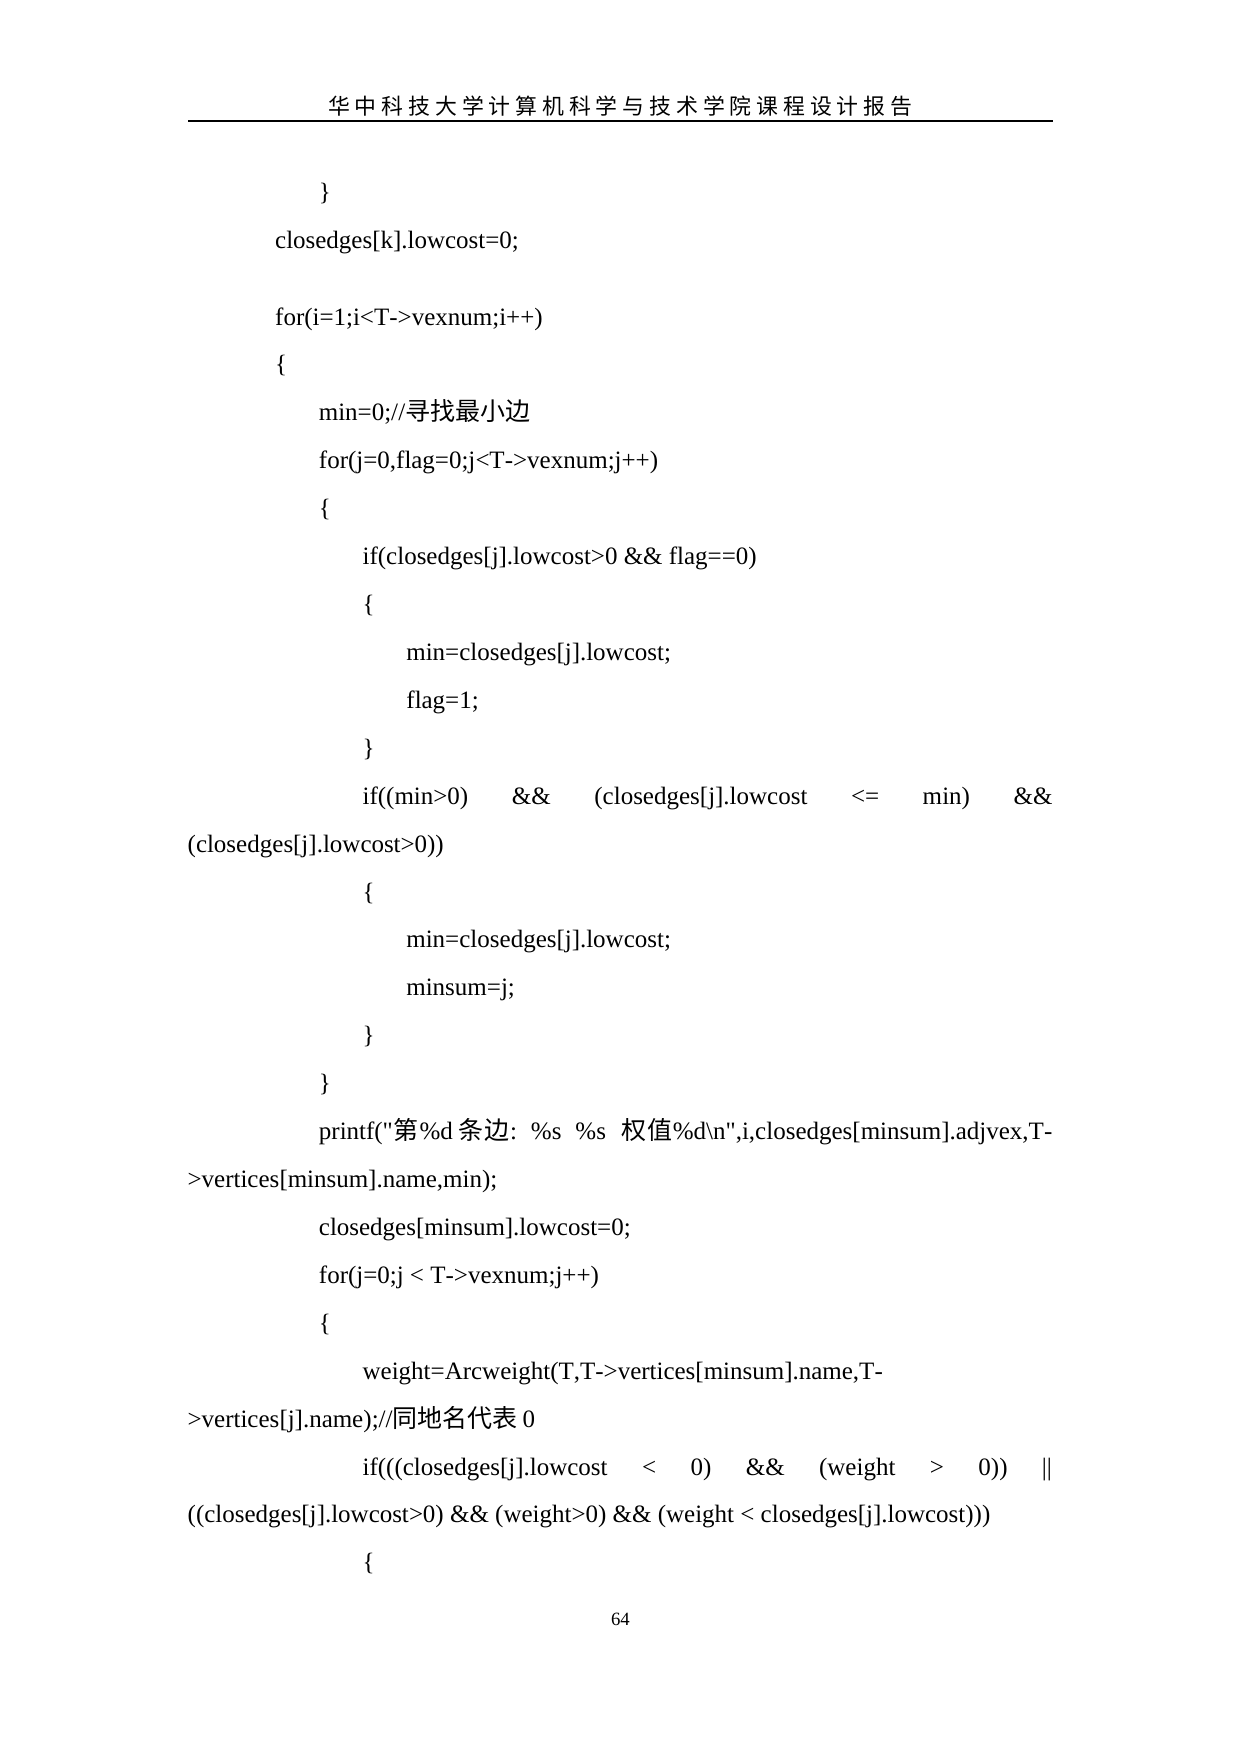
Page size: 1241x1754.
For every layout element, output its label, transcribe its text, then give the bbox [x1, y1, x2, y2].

text minsum=j; [187, 957, 1053, 1005]
text for(j=0,flag=0;j<T->vexnum;j++) [187, 430, 1053, 478]
text } [187, 1053, 1053, 1101]
text { [187, 334, 1053, 382]
text } [187, 718, 1053, 766]
text min=closedges[j].lowcost; [187, 622, 1053, 670]
text } [187, 1005, 1053, 1053]
text closedges[k].lowcost=0; [187, 210, 1053, 258]
text { [187, 574, 1053, 622]
text { [187, 862, 1053, 909]
text closedges[minsum].lowcost=0; [187, 1197, 1053, 1245]
text } [187, 162, 1053, 210]
text { [187, 1532, 1053, 1580]
text weight=Arcweight(T,T->vertices[minsum].name,T->vertices[j].name);//同地名代表0 [187, 1341, 1053, 1437]
text { [187, 1293, 1053, 1341]
text printf("第%d条边: %s %s 权值%d\n",i,closedges[minsum].adjvex,T->vertices[minsum].name,min); [187, 1101, 1053, 1197]
text for(j=0;j < T->vexnum;j++) [187, 1245, 1053, 1293]
text { [187, 478, 1053, 526]
text if(closedges[j].lowcost>0 && flag==0) [187, 526, 1053, 574]
text if((min>0) && (closedges[j].lowcost <= min) && (closedges[j].lowcost>0)) [187, 766, 1053, 862]
text if(((closedges[j].lowcost < 0) && (weight > 0)) || ((closedges[j].lowcost>0) && (weight>0) && (weight < closedges[j].lowcost))) [187, 1437, 1053, 1532]
text for(i=1;i<T->vexnum;i++) [187, 287, 1053, 334]
text flag=1; [187, 670, 1053, 718]
text min=closedges[j].lowcost; [187, 909, 1053, 957]
text min=0;//寻找最小边 [187, 382, 1053, 430]
